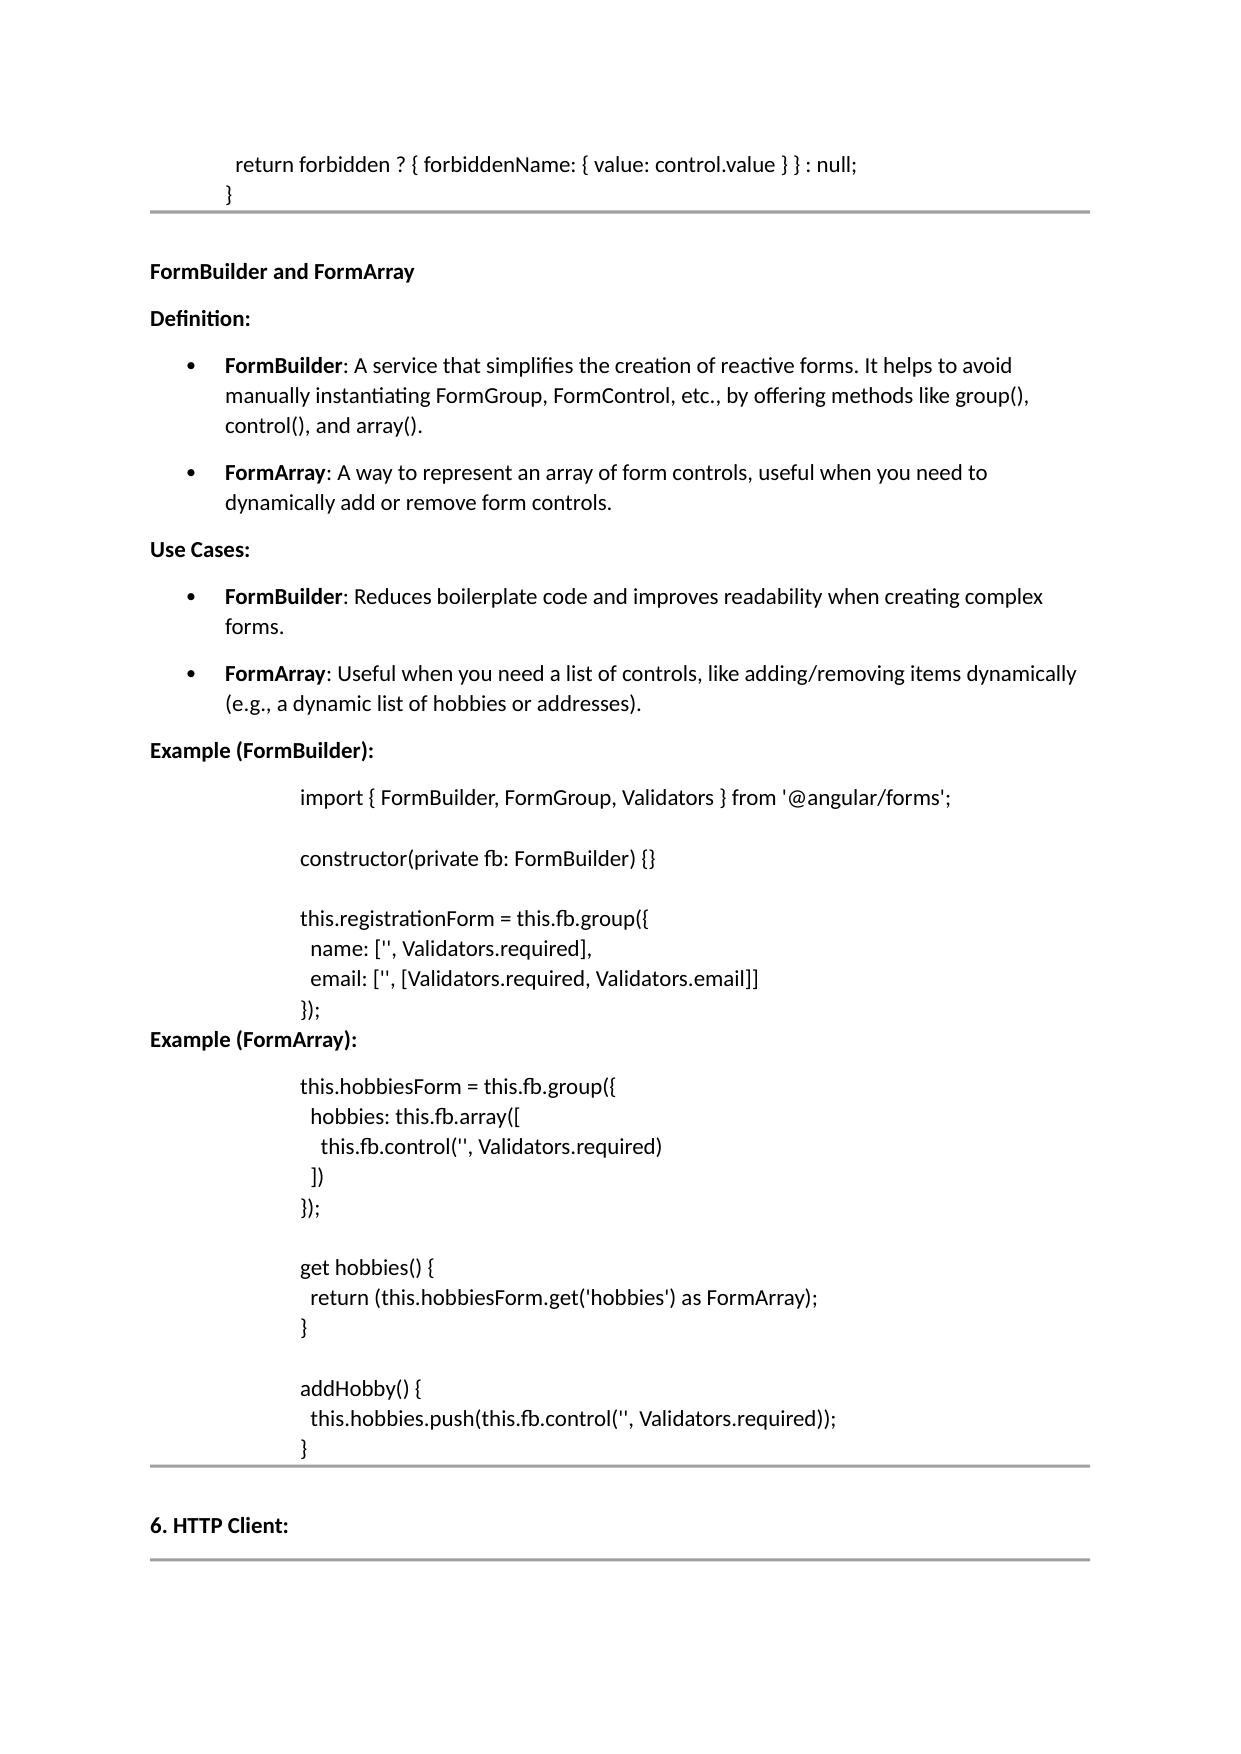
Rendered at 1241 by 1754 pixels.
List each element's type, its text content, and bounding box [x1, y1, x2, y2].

text hobbies: this.fb.array([ [300, 1102, 1090, 1130]
text }); [300, 1193, 1090, 1221]
list FormBuilder: Reduces boilerplate code and improves readability when creating complex forms. [187, 582, 1090, 641]
text 6. HTTP Client: [150, 1511, 1090, 1539]
text import { FormBuilder, FormGroup, Validators } from '@angular/forms'; [300, 783, 1090, 811]
text Example (FormArray): [150, 1025, 1090, 1053]
text ]) [300, 1162, 1090, 1191]
text email: ['', [Validators.required, Validators.email]] [300, 964, 1090, 993]
list FormArray: A way to represent an array of form controls, useful when you need to dynamically add or remove form controls. [187, 458, 1090, 517]
text FormBuilder and FormArray [150, 257, 1090, 285]
text get hobbies() { [300, 1253, 1090, 1281]
text Example (FormBuilder): [150, 736, 1090, 764]
text return (this.hobbiesForm.get('hobbies') as FormArray); [300, 1283, 1090, 1311]
text Definition: [150, 304, 1090, 332]
text } [225, 180, 1090, 208]
text addHobby() { [300, 1374, 1090, 1402]
text constructor(private fb: FormBuilder) {} [300, 844, 1090, 872]
text name: ['', Validators.required], [300, 934, 1090, 962]
text }); [300, 995, 1090, 1023]
text this.hobbiesForm = this.fb.group({ [300, 1072, 1090, 1100]
list FormArray: Useful when you need a list of controls, like adding/removing items dynamically (e.g., a dynamic list of hobbies or addresses). [187, 659, 1090, 718]
text this.registrationForm = this.fb.group({ [300, 904, 1090, 932]
text this.fb.control('', Validators.required) [300, 1132, 1090, 1160]
text } [300, 1313, 1090, 1342]
list FormBuilder: A service that simplifies the creation of reactive forms. It helps to avoid manually instantiating FormGroup, FormControl, etc., by offering methods like group(), control(), and array(). [187, 351, 1090, 439]
text this.hobbies.push(this.fb.control('', Validators.required)); [300, 1404, 1090, 1432]
text Use Cases: [150, 535, 1090, 563]
text return forbidden ? { forbiddenName: { value: control.value } } : null; [225, 150, 1090, 178]
text } [300, 1434, 1090, 1462]
